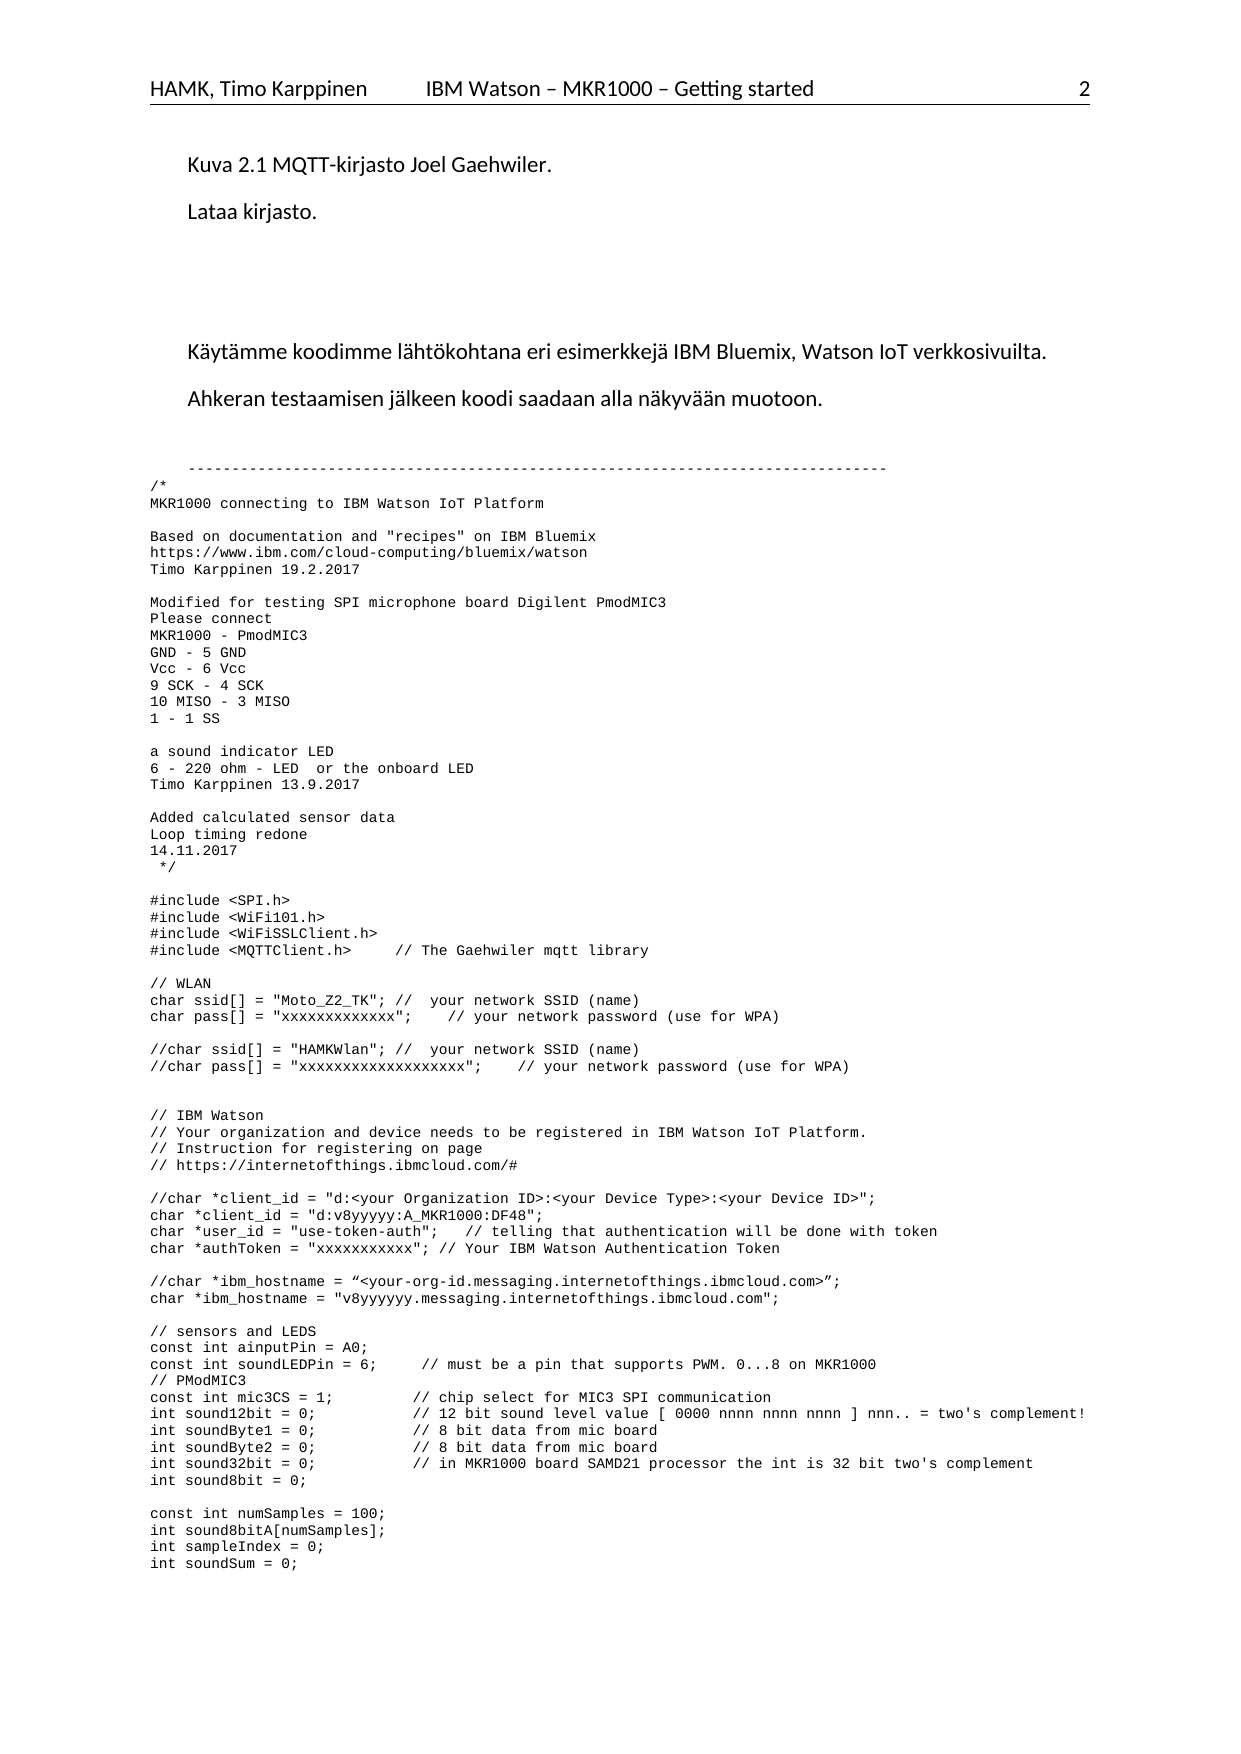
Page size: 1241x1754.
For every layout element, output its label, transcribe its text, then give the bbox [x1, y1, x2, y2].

text int sound32bit = 0; // in MKR1000 board SAMD21 processor the int is 32 bit two's complement [150, 1456, 1090, 1473]
text GND - 5 GND [150, 645, 1090, 661]
text #include <WiFiSSLClient.h> [150, 926, 1090, 943]
text #include <SPI.h> [150, 893, 1090, 910]
text Please connect [150, 612, 1090, 628]
text char ssid[] = "Moto_Z2_TK"; // your network SSID (name) [150, 993, 1090, 1009]
text int sound8bitA[numSamples]; [150, 1523, 1090, 1539]
text //char pass[] = "xxxxxxxxxxxxxxxxxxx"; // your network password (use for WPA) [150, 1059, 1090, 1076]
text 6 - 220 ohm - LED or the onboard LED [150, 761, 1090, 777]
text int sound8bit = 0; [150, 1473, 1090, 1489]
text #include <WiFi101.h> [150, 910, 1090, 926]
text /* [150, 479, 1090, 496]
text 14.11.2017 [150, 844, 1090, 860]
text const int ainputPin = A0; [150, 1341, 1090, 1357]
text // Instruction for registering on page [150, 1142, 1090, 1158]
text const int numSamples = 100; [150, 1506, 1090, 1523]
text #include <MQTTClient.h> // The Gaehwiler mqtt library [150, 943, 1090, 959]
text // IBM Watson [150, 1109, 1090, 1125]
text //char *client_id = "d:<your Organization ID>:<your Device Type>:<your Device ID>"; [150, 1191, 1090, 1208]
text // Your organization and device needs to be registered in IBM Watson IoT Platform. [150, 1125, 1090, 1142]
text char *authToken = "xxxxxxxxxxx"; // Your IBM Watson Authentication Token [150, 1241, 1090, 1258]
text Ahkeran testaamisen jälkeen koodi saadaan alla näkyvään muotoon. [187, 384, 1090, 412]
text https://www.ibm.com/cloud-computing/bluemix/watson [150, 546, 1090, 562]
text Based on documentation and "recipes" on IBM Bluemix [150, 529, 1090, 546]
text 1 - 1 SS [150, 711, 1090, 728]
text */ [150, 860, 1090, 877]
text //char *ibm_hostname = “<your-org-id.messaging.internetofthings.ibmcloud.com>”; [150, 1274, 1090, 1291]
text a sound indicator LED [150, 744, 1090, 761]
text Käytämme koodimme lähtökohtana eri esimerkkejä IBM Bluemix, Watson IoT verkkosivuilta. [187, 337, 1090, 366]
text int soundByte2 = 0; // 8 bit data from mic board [150, 1440, 1090, 1456]
text Modified for testing SPI microphone board Digilent PmodMIC3 [150, 595, 1090, 612]
text MKR1000 connecting to IBM Watson IoT Platform [150, 496, 1090, 512]
text Timo Karppinen 19.2.2017 [150, 562, 1090, 579]
text Kuva 2.1 MQTT-kirjasto Joel Gaehwiler. [187, 150, 1090, 178]
text Lataa kirjasto. [187, 197, 1090, 225]
text //char ssid[] = "HAMKWlan"; // your network SSID (name) [150, 1042, 1090, 1059]
text // WLAN [150, 976, 1090, 993]
text char *client_id = "d:v8yyyyy:A_MKR1000:DF48"; [150, 1208, 1090, 1224]
text Added calculated sensor data [150, 811, 1090, 827]
text int sound12bit = 0; // 12 bit sound level value [ 0000 nnnn nnnn nnnn ] nnn.. = two's complement! [150, 1407, 1090, 1423]
text int soundSum = 0; [150, 1556, 1090, 1572]
text 9 SCK - 4 SCK [150, 678, 1090, 694]
text 10 MISO - 3 MISO [150, 694, 1090, 711]
text int sampleIndex = 0; [150, 1539, 1090, 1556]
text -------------------------------------------------------------------------------- [187, 461, 1090, 478]
text MKR1000 - PmodMIC3 [150, 628, 1090, 645]
text char *ibm_hostname = "v8yyyyyy.messaging.internetofthings.ibmcloud.com"; [150, 1291, 1090, 1307]
text Timo Karppinen 13.9.2017 [150, 777, 1090, 794]
text Vcc - 6 Vcc [150, 661, 1090, 678]
text char pass[] = "xxxxxxxxxxxxx"; // your network password (use for WPA) [150, 1009, 1090, 1026]
text const int mic3CS = 1; // chip select for MIC3 SPI communication [150, 1390, 1090, 1407]
text int soundByte1 = 0; // 8 bit data from mic board [150, 1423, 1090, 1440]
text // sensors and LEDS [150, 1324, 1090, 1341]
text Loop timing redone [150, 827, 1090, 844]
text // https://internetofthings.ibmcloud.com/# [150, 1158, 1090, 1175]
text const int soundLEDPin = 6; // must be a pin that supports PWM. 0...8 on MKR1000 [150, 1357, 1090, 1374]
text // PModMIC3 [150, 1374, 1090, 1390]
text char *user_id = "use-token-auth"; // telling that authentication will be done with token [150, 1224, 1090, 1241]
